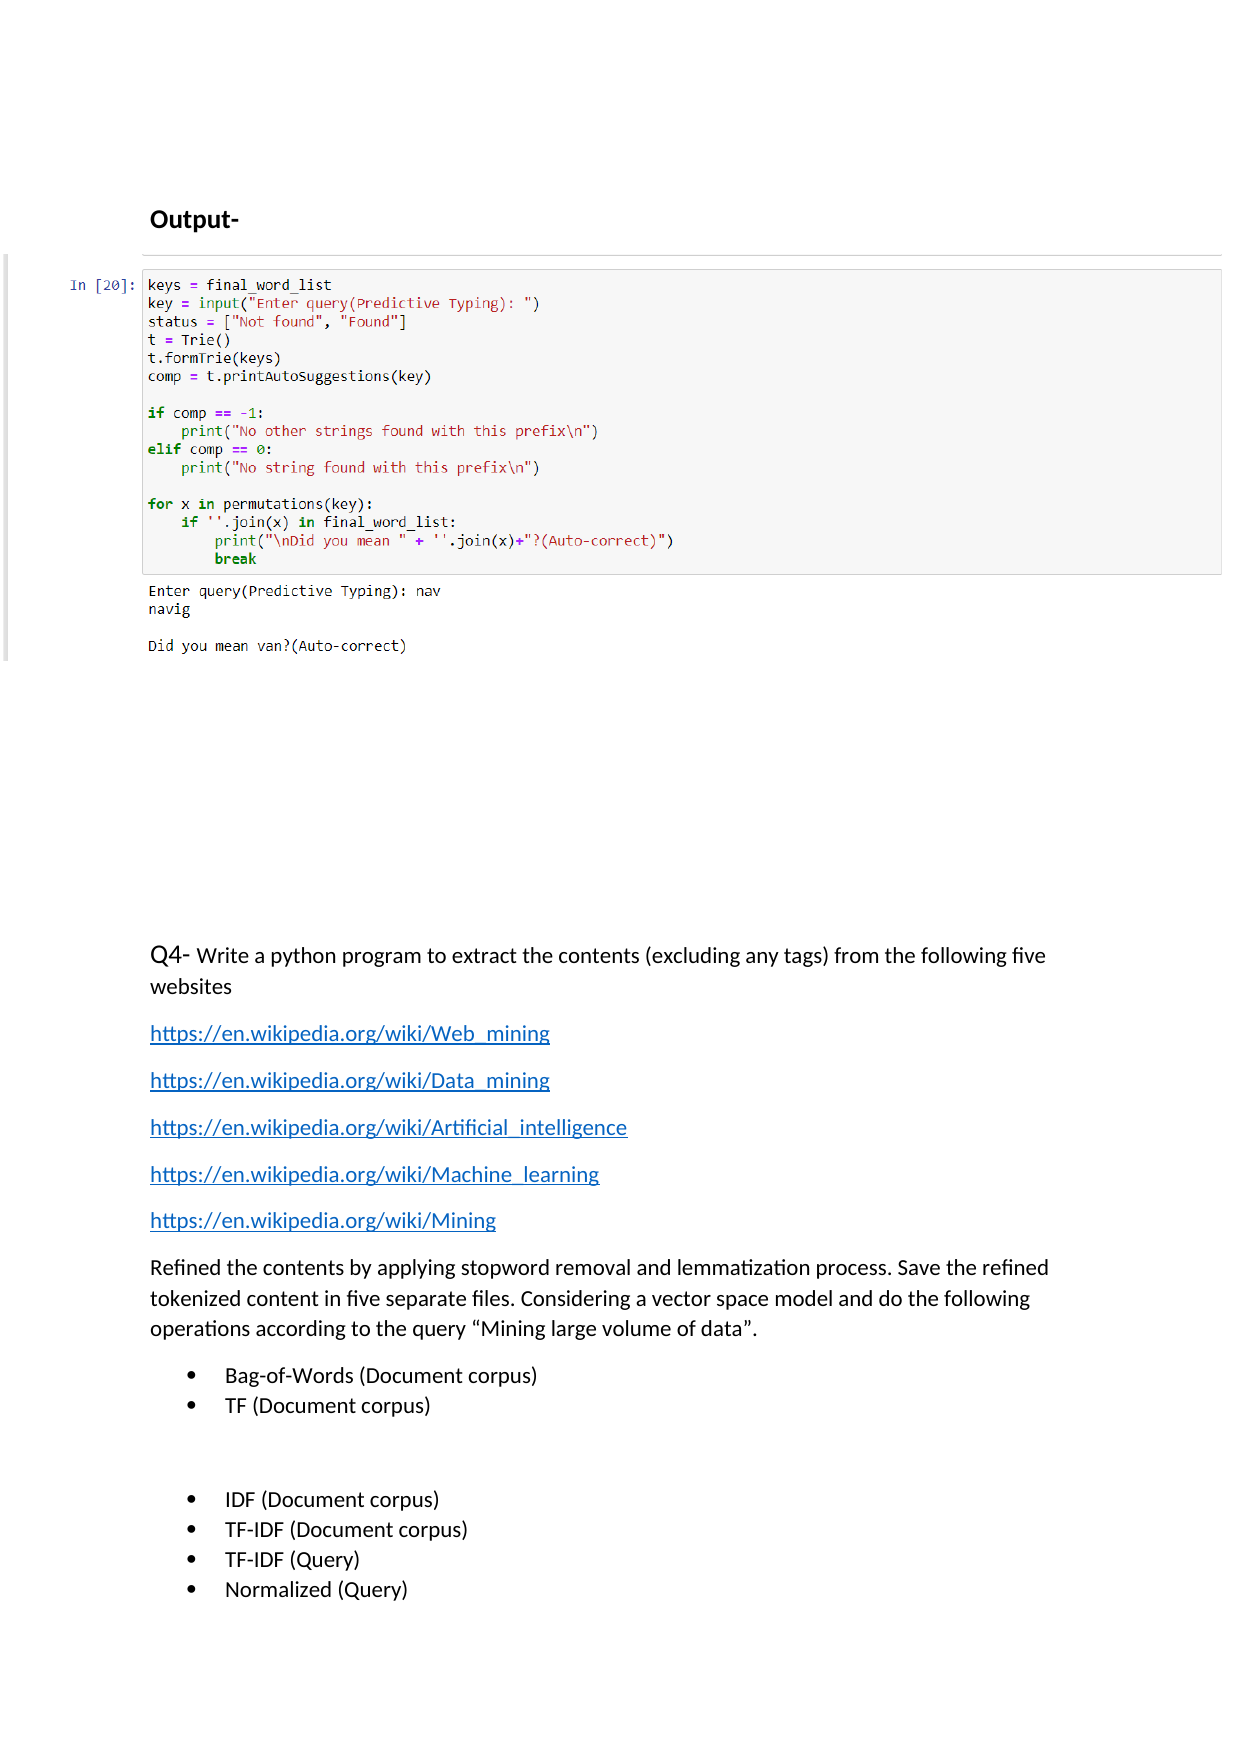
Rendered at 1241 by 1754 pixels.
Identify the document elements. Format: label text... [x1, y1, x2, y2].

text https://en.wikipedia.org/wiki/Web_mining [150, 1019, 1090, 1047]
list TF-IDF (Document corpus) [187, 1515, 1090, 1543]
picture [3, 254, 1238, 661]
list TF-IDF (Query) [187, 1545, 1090, 1573]
text https://en.wikipedia.org/wiki/Data_mining [150, 1066, 1090, 1094]
text https://en.wikipedia.org/wiki/Machine_learning [150, 1160, 1090, 1188]
list Normalized (Query) [187, 1575, 1090, 1603]
text Output- [150, 202, 1090, 235]
list TF (Document corpus) [187, 1391, 1090, 1419]
list Bag-of-Words (Document corpus) [187, 1361, 1090, 1389]
text Refined the contents by applying stopword removal and lemmatization process. Save the refined tokenized content in five separate files. Considering a vector space model and do the following operations according to the query “Mining large volume of data”. [150, 1253, 1090, 1342]
text https://en.wikipedia.org/wiki/Mining [150, 1207, 1090, 1234]
text https://en.wikipedia.org/wiki/Artificial_intelligence [150, 1113, 1090, 1141]
list IDF (Document corpus) [187, 1485, 1090, 1513]
text Q4- Write a python program to extract the contents (excluding any tags) from the following five websites [150, 937, 1090, 1000]
